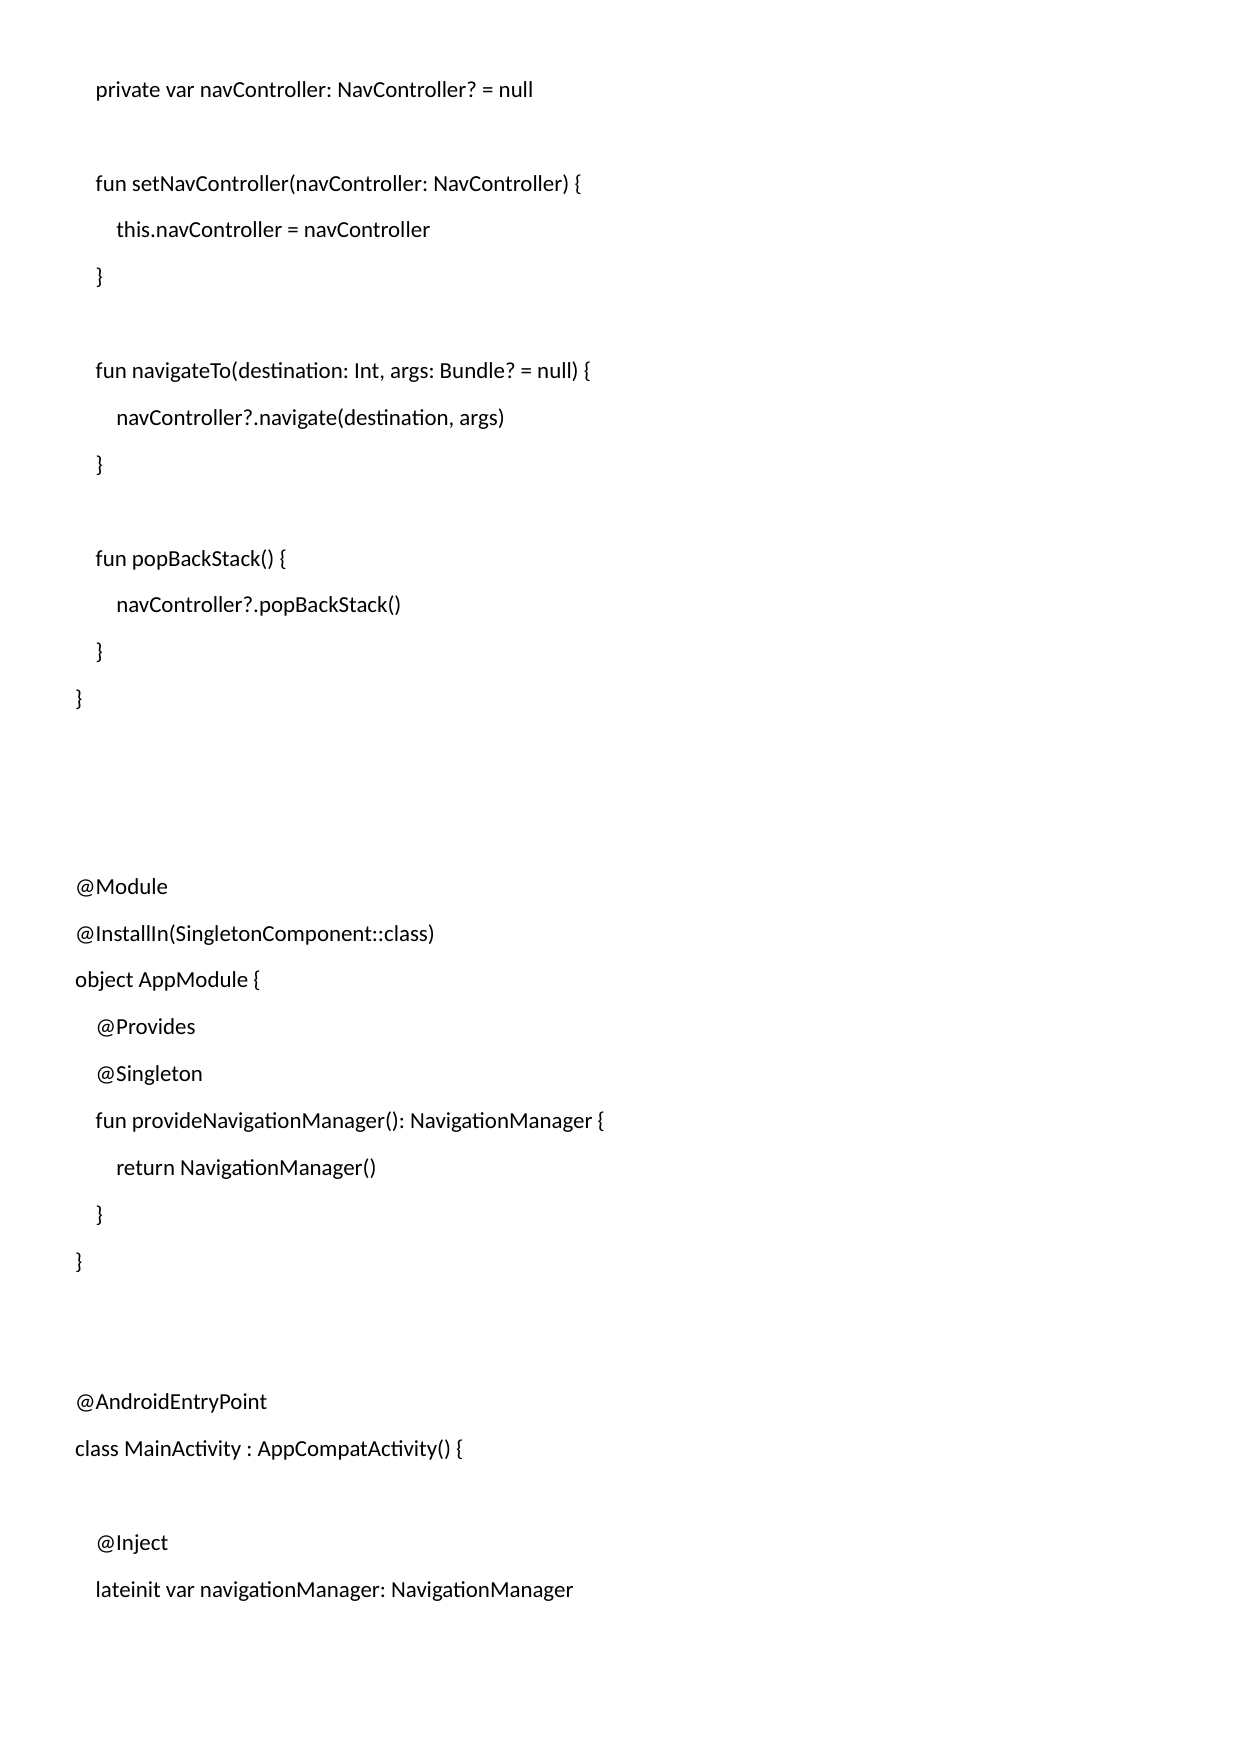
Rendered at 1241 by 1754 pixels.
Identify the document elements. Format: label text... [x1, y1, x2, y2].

text } [75, 262, 1165, 291]
text @Singleton [75, 1059, 1165, 1087]
text fun popBackStack() { [75, 544, 1165, 572]
text return NavigationManager() [75, 1153, 1165, 1181]
text } [75, 684, 1165, 712]
text private var navController: NavController? = null [75, 75, 1165, 103]
text fun navigateTo(destination: Int, args: Bundle? = null) { [75, 356, 1165, 384]
text @AndroidEntryPoint [75, 1387, 1165, 1416]
text @Inject [75, 1528, 1165, 1556]
text navController?.navigate(destination, args) [75, 403, 1165, 431]
text } [75, 450, 1165, 478]
text navController?.popBackStack() [75, 591, 1165, 619]
text class MainActivity : AppCompatActivity() { [75, 1434, 1165, 1462]
text fun provideNavigationManager(): NavigationManager { [75, 1106, 1165, 1134]
text lateinit var navigationManager: NavigationManager [75, 1575, 1165, 1603]
text @Provides [75, 1012, 1165, 1041]
text } [75, 1200, 1165, 1228]
text fun setNavController(navController: NavController) { [75, 169, 1165, 197]
text this.navController = navController [75, 216, 1165, 244]
text @InstallIn(SingletonComponent::class) [75, 919, 1165, 947]
text object AppModule { [75, 966, 1165, 994]
text @Module [75, 872, 1165, 900]
text } [75, 637, 1165, 666]
text } [75, 1247, 1165, 1275]
